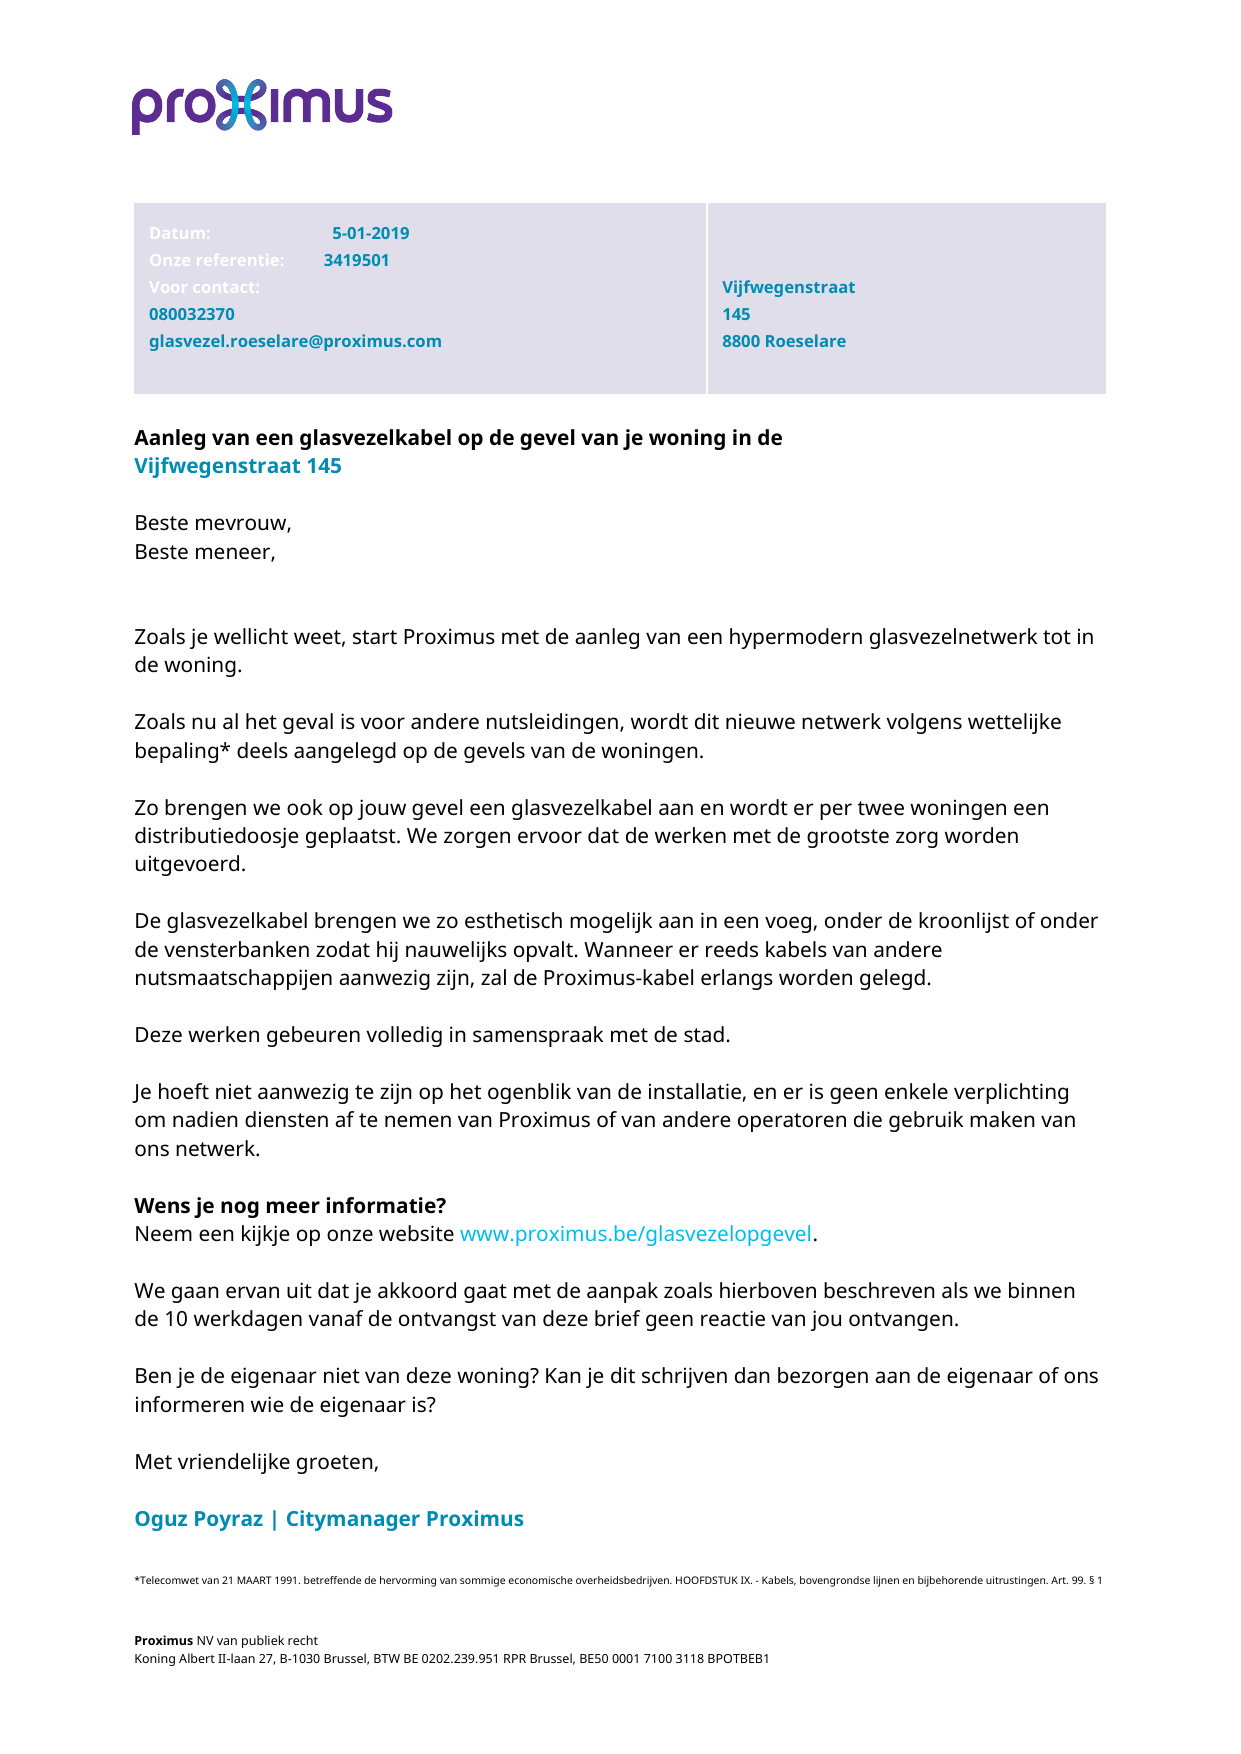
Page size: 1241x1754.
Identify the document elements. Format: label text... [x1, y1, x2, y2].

text Met vriendelijke groeten, [134, 1447, 1106, 1475]
text Zoals je wellicht weet, start Proximus met de aanleg van een hypermodern glasvezelnetwerk tot in de woning. [134, 622, 1106, 679]
text Je hoeft niet aanwezig te zijn op het ogenblik van de installatie, en er is geen enkele verplichting om nadien diensten af te nemen van Proximus of van andere operatoren die gebruik maken van ons netwerk. [134, 1077, 1106, 1162]
text Beste meneer, [134, 537, 1106, 565]
text Neem een kijkje op onze website www.proximus.be/glasvezelopgevel. [134, 1219, 1106, 1248]
text Beste mevrouw, [134, 508, 1106, 537]
text Vijfwegenstraat 145 [134, 451, 1106, 480]
text Deze werken gebeuren volledig in samenspraak met de stad. [134, 1020, 1106, 1049]
table_header Datum: 5-01-2019 Onze referentie: 3419501 Voor contact: 080032370 glasvezel.roeselare@proximus.com [134, 203, 706, 394]
text We gaan ervan uit dat je akkoord gaat met de aanpak zoals hierboven beschreven als we binnen de 10 werkdagen vanaf de ontvangst van deze brief geen reactie van jou ontvangen. [134, 1276, 1106, 1333]
text Zo brengen we ook op jouw gevel een glasvezelkabel aan en wordt er per twee woningen een distributiedoosje geplaatst. We zorgen ervoor dat de werken met de grootste zorg worden uitgevoerd. [134, 793, 1106, 878]
text Zoals nu al het geval is voor andere nutsleidingen, wordt dit nieuwe netwerk volgens wettelijke bepaling* deels aangelegd op de gevels van de woningen. [134, 707, 1106, 764]
picture [0, 0, 1241, 149]
table_header Vijfwegenstraat 145 8800 Roeselare [708, 203, 1106, 394]
text Wens je nog meer informatie? [134, 1191, 1106, 1219]
text De glasvezelkabel brengen we zo esthetisch mogelijk aan in een voeg, onder de kroonlijst of onder de vensterbanken zodat hij nauwelijks opvalt. Wanneer er reeds kabels van andere nutsmaatschappijen aanwezig zijn, zal de Proximus-kabel erlangs worden gelegd. [134, 906, 1106, 992]
text *Telecomwet van 21 MAART 1991. betreffende de hervorming van sommige economische overheidsbedrijven. HOOFDSTUK IX. - Kabels, bovengrondse lijnen en bijbehorende uitrustingen. Art. 99. § 1 [134, 1561, 1106, 1588]
text Ben je de eigenaar niet van deze woning? Kan je dit schrijven dan bezorgen aan de eigenaar of ons informeren wie de eigenaar is? [134, 1361, 1106, 1418]
text Aanleg van een glasvezelkabel op de gevel van je woning in de [134, 423, 1106, 451]
text Oguz Poyraz | Citymanager Proximus [134, 1504, 1106, 1532]
